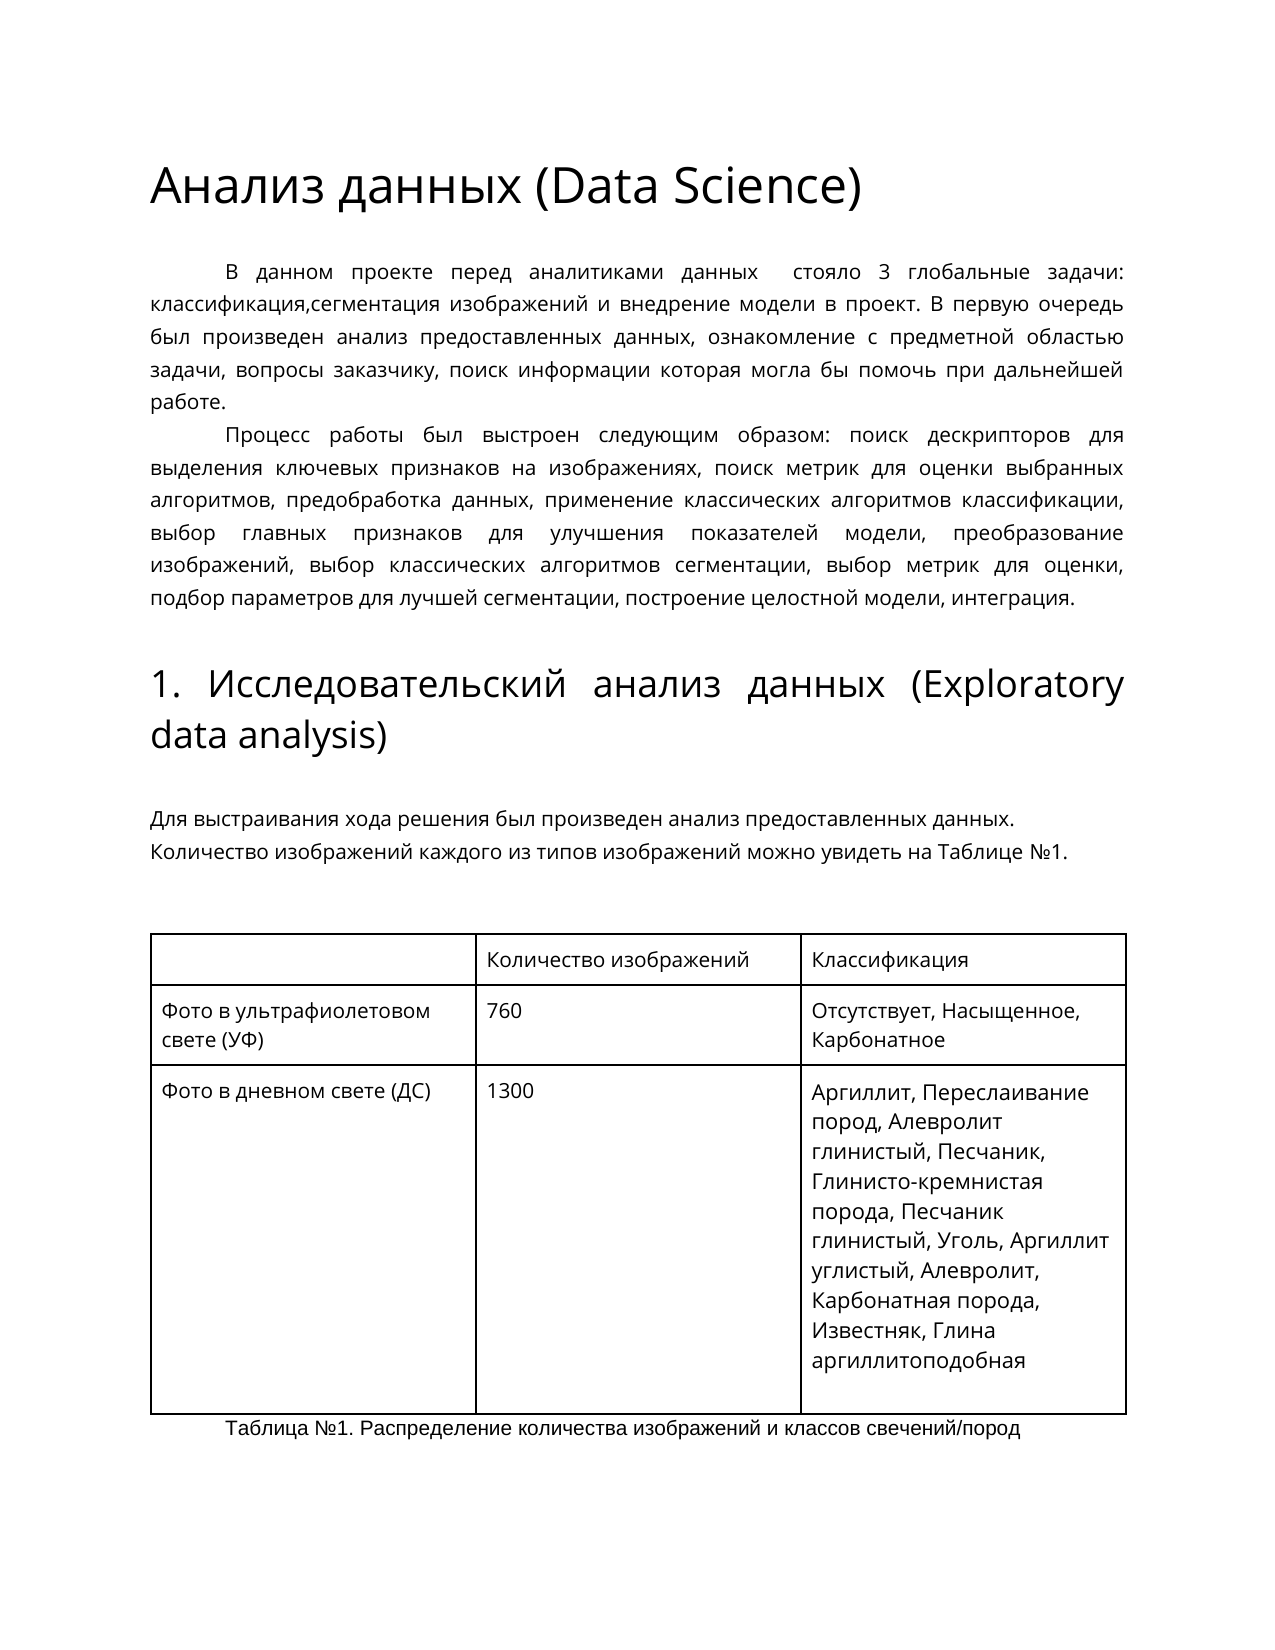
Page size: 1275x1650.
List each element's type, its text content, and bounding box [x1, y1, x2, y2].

table_header Количество изображений [477, 935, 800, 984]
title Анализ данных (Data Science) [150, 150, 1125, 218]
table_cell 760 [477, 986, 800, 1064]
table_header Классификация [802, 935, 1125, 984]
text Процесс работы был выстроен следующим образом: поиск дескрипторов для выделения ключевых признаков на изображениях, поиск метрик для оценки выбранных алгоритмов, предобработка данных, применение классических алгоритмов классификации, выбор главных признаков для улучшения показателей модели, преобразование изображений, выбор классических алгоритмов сегментации, выбор метрик для оценки, подбор параметров для лучшей сегментации, построение целостной модели, интеграция. [150, 420, 1125, 611]
table_cell 1300 [477, 1066, 800, 1413]
table_cell Фото в ультрафиолетовом свете (УФ) [152, 986, 475, 1064]
text В данном проекте перед аналитиками данных стояло 3 глобальные задачи: классификация,сегментация изображений и внедрение модели в проект. В первую очередь был произведен анализ предоставленных данных, ознакомление с предметной областью задачи, вопросы заказчику, поиск информации которая могла бы помочь при дальнейшей работе. [150, 257, 1125, 416]
table_cell Аргиллит, Переслаивание пород, Алевролит глинистый, Песчаник, Глинисто-кремнистая порода, Песчаник глинистый, Уголь, Аргиллит углистый, Алевролит, Карбонатная порода, Известняк, Глина аргиллитоподобная [802, 1066, 1125, 1413]
table_header [152, 935, 475, 984]
text Количество изображений каждого из типов изображений можно увидеть на Таблице №1. [150, 837, 1125, 866]
table_cell Фото в дневном свете (ДС) [152, 1066, 475, 1413]
subtitle 1. Исследовательский анализ данных (Exploratory data analysis) [150, 657, 1125, 759]
table_cell Отсутствует, Насыщенное, Карбонатное [802, 986, 1125, 1064]
text Таблица №1. Распределение количества изображений и классов свечений/пород [150, 1415, 1125, 1439]
text Для выстраивания хода решения был произведен анализ предоставленных данных. [150, 804, 1125, 833]
